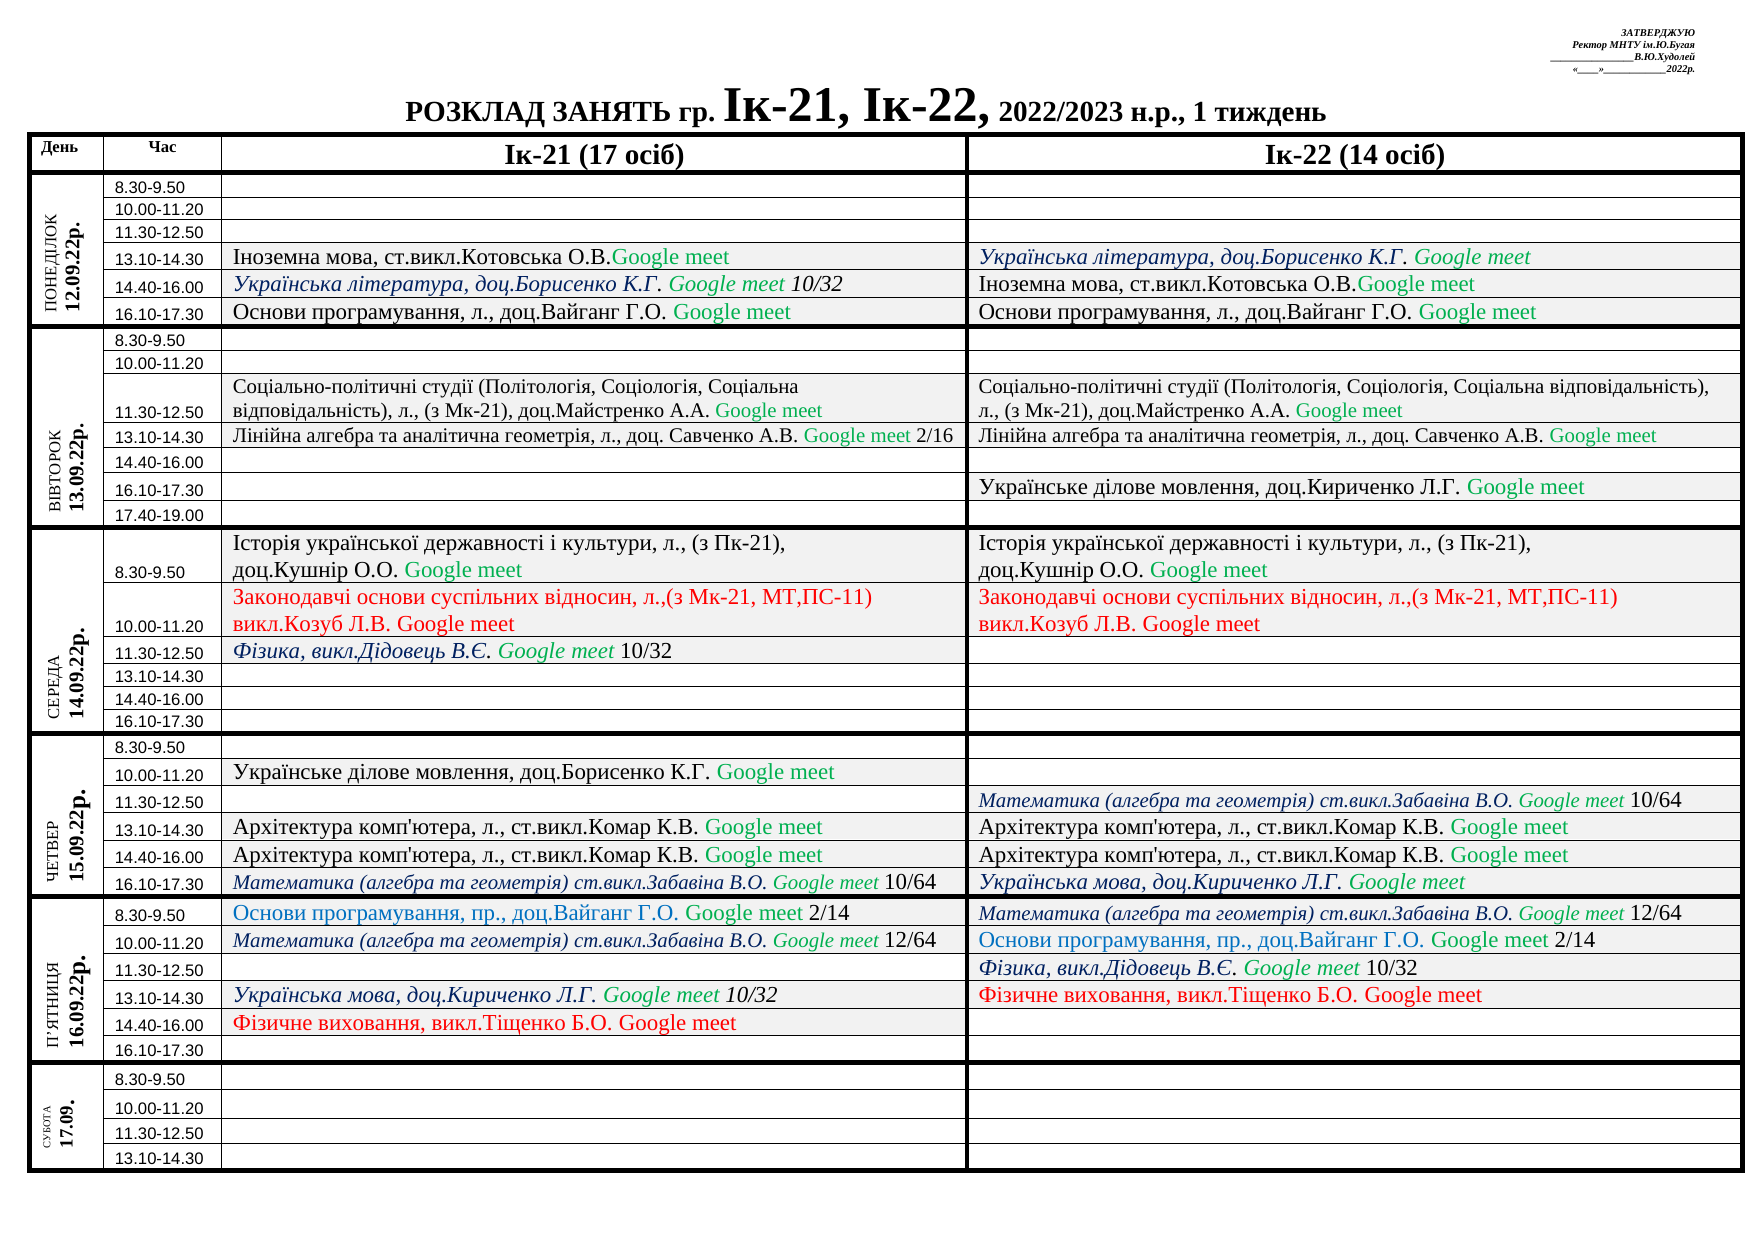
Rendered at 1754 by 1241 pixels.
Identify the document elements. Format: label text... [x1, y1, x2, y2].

table_cell 11.30-12.50 [104, 954, 221, 980]
table_cell [969, 687, 1740, 708]
table_cell Архітектура комп'ютера, л., ст.викл.Комар К.В. Google meet [222, 841, 965, 867]
table_cell Іноземна мова, ст.викл.Котовська О.В.Google meet [222, 243, 965, 269]
table_cell Основи програмування, пр., доц.Вайганг Г.О. Google meet 2/14 [222, 899, 965, 925]
table_cell [222, 954, 965, 980]
table_cell [222, 664, 965, 686]
table_cell 8.30-9.50 [104, 175, 221, 197]
table_cell 16.10-17.30 [104, 710, 221, 731]
table_cell 14.40-16.00 [104, 270, 221, 297]
table_cell Українська література, доц.Борисенко К.Г. Google meet [969, 243, 1740, 269]
table_cell Математика (алгебра та геометрія) ст.викл.Забавіна В.О. Google meet 12/64 [222, 926, 965, 953]
table_cell [222, 198, 965, 219]
table_cell Іноземна мова, ст.викл.Котовська О.В.Google meet [969, 270, 1740, 297]
table_cell Соціально-політичні студії (Політологія, Соціологія, Соціальна відповідальність), л., (з Мк-21), доц.Майстренко А.А. Google meet [222, 374, 965, 422]
text РОЗКЛАД ЗАНЯТЬ гр. Ік-21, Ік-22, 2022/2023 н.р., 1 тиждень [37, 75, 1695, 132]
table_cell [969, 329, 1740, 350]
table_cell [969, 1036, 1740, 1060]
table_cell Архітектура комп'ютера, л., ст.викл.Комар К.В. Google meet [222, 813, 965, 839]
table_cell 11.30-12.50 [104, 1119, 221, 1143]
table_cell [969, 1144, 1740, 1168]
table_cell [222, 351, 965, 373]
table_cell 14.40-16.00 [104, 687, 221, 708]
table_cell Архітектура комп'ютера, л., ст.викл.Комар К.В. Google meet [969, 841, 1740, 867]
table_cell [969, 501, 1740, 525]
table_cell [969, 1090, 1740, 1118]
table_cell [222, 1144, 965, 1168]
table_cell Лінійна алгебра та аналітична геометрія, л., доц. Савченко А.В. Google meet [969, 423, 1740, 447]
table_header Ік-21 (17 осіб) [222, 137, 965, 170]
table_cell 16.10-17.30 [104, 1036, 221, 1060]
table_cell [969, 448, 1740, 472]
table_cell 11.30-12.50 [104, 786, 221, 812]
table_cell [222, 501, 965, 525]
table_cell 13.10-14.30 [104, 423, 221, 447]
table_cell Математика (алгебра та геометрія) ст.викл.Забавіна В.О. Google meet 10/64 [969, 786, 1740, 812]
table_cell 8.30-9.50 [104, 899, 221, 925]
table_cell Українська мова, доц.Кириченко Л.Г. Google meet [969, 868, 1740, 894]
table_cell [222, 1036, 965, 1060]
table_cell 14.40-16.00 [104, 841, 221, 867]
table_cell 8.30-9.50 [104, 1065, 221, 1089]
table_cell Основи програмування, л., доц.Вайганг Г.О. Google meet [222, 298, 965, 324]
table_cell 10.00-11.20 [104, 198, 221, 219]
table_cell Українське ділове мовлення, доц.Борисенко К.Г. Google meet [222, 759, 965, 785]
table_cell ЧЕТВЕР 15.09.22р. [32, 736, 103, 894]
table_cell [969, 198, 1740, 219]
table_cell [969, 220, 1740, 242]
table_cell Архітектура комп'ютера, л., ст.викл.Комар К.В. Google meet [969, 813, 1740, 839]
table_cell [969, 759, 1740, 785]
table_cell 16.10-17.30 [104, 298, 221, 324]
table_cell Соціально-політичні студії (Політологія, Соціологія, Соціальна відповідальність), л., (з Мк-21), доц.Майстренко А.А. Google meet [969, 374, 1740, 422]
table_cell [969, 1065, 1740, 1089]
table_cell [969, 1009, 1740, 1035]
table_cell [222, 220, 965, 242]
table_cell [222, 473, 965, 500]
table_cell 10.00-11.20 [104, 926, 221, 953]
table_cell 11.30-12.50 [104, 374, 221, 422]
table_cell [222, 786, 965, 812]
table_cell 11.30-12.50 [104, 637, 221, 663]
table_cell ВІВТОРОК 13.09.22р. [32, 329, 103, 525]
table_cell Українська мова, доц.Кириченко Л.Г. Google meet 10/32 [222, 981, 965, 1008]
table_cell Історія української державності і культури, л., (з Пк-21), доц.Кушнір О.О. Google meet [222, 530, 965, 582]
table_cell 10.00-11.20 [104, 1090, 221, 1118]
table_cell 13.10-14.30 [104, 243, 221, 269]
table_cell СУБОТА 17.09. [32, 1065, 103, 1168]
table_cell [222, 329, 965, 350]
table_header Ік-22 (14 осіб) [969, 137, 1740, 170]
table_cell [969, 351, 1740, 373]
table_cell Законодавчі основи суспільних відносин, л.,(з Мк-21, МТ,ПС-11) викл.Козуб Л.В. Google meet [222, 583, 965, 636]
table_cell [222, 175, 965, 197]
table_cell [969, 710, 1740, 731]
table_cell 14.40-16.00 [104, 448, 221, 472]
table_cell Лінійна алгебра та аналітична геометрія, л., доц. Савченко А.В. Google meet 2/16 [222, 423, 965, 447]
table_cell [222, 710, 965, 731]
table_cell 11.30-12.50 [104, 220, 221, 242]
table_cell 13.10-14.30 [104, 664, 221, 686]
table_cell 13.10-14.30 [104, 981, 221, 1008]
table_cell 14.40-16.00 [104, 1009, 221, 1035]
table_cell Фізичне виховання, викл.Тіщенко Б.О. Google meet [222, 1009, 965, 1035]
table_cell СЕРЕДА 14.09.22р. [32, 530, 103, 731]
table_cell [222, 687, 965, 708]
table_cell 16.10-17.30 [104, 868, 221, 894]
table_cell 10.00-11.20 [104, 583, 221, 636]
table_cell 8.30-9.50 [104, 329, 221, 350]
table_cell [969, 664, 1740, 686]
table_cell Математика (алгебра та геометрія) ст.викл.Забавіна В.О. Google meet 10/64 [222, 868, 965, 894]
table_cell [969, 1119, 1740, 1143]
table_cell 8.30-9.50 [104, 736, 221, 757]
table_cell [969, 637, 1740, 663]
table_cell [222, 1090, 965, 1118]
table_cell Історія української державності і культури, л., (з Пк-21), доц.Кушнір О.О. Google meet [969, 530, 1740, 582]
table_cell [222, 736, 965, 757]
table_cell Математика (алгебра та геометрія) ст.викл.Забавіна В.О. Google meet 12/64 [969, 899, 1740, 925]
table_cell [969, 175, 1740, 197]
table_cell 8.30-9.50 [104, 530, 221, 582]
table_cell Фізичне виховання, викл.Тіщенко Б.О. Google meet [969, 981, 1740, 1008]
table_header Час [104, 137, 221, 170]
table_cell 16.10-17.30 [104, 473, 221, 500]
table_cell Фізика, викл.Дідовець В.Є. Google meet 10/32 [222, 637, 965, 663]
table_cell Основи програмування, л., доц.Вайганг Г.О. Google meet [969, 298, 1740, 324]
table_header День [32, 137, 103, 170]
table_cell Фізика, викл.Дідовець В.Є. Google meet 10/32 [969, 954, 1740, 980]
table_cell 13.10-14.30 [104, 813, 221, 839]
table_cell [969, 736, 1740, 757]
table_cell 13.10-14.30 [104, 1144, 221, 1168]
table_cell 10.00-11.20 [104, 351, 221, 373]
table_cell Українська література, доц.Борисенко К.Г. Google meet 10/32 [222, 270, 965, 297]
table_cell 10.00-11.20 [104, 759, 221, 785]
table_cell Законодавчі основи суспільних відносин, л.,(з Мк-21, МТ,ПС-11) викл.Козуб Л.В. Google meet [969, 583, 1740, 636]
table_cell Українське ділове мовлення, доц.Кириченко Л.Г. Google meet [969, 473, 1740, 500]
table_cell [222, 1119, 965, 1143]
table_cell 17.40-19.00 [104, 501, 221, 525]
table_cell ПОНЕДІЛОК 12.09.22р. [32, 175, 103, 324]
table_cell [222, 448, 965, 472]
table_cell [222, 1065, 965, 1089]
table_cell П’ЯТНИЦЯ 16.09.22р. [32, 899, 103, 1060]
table_cell Основи програмування, пр., доц.Вайганг Г.О. Google meet 2/14 [969, 926, 1740, 953]
